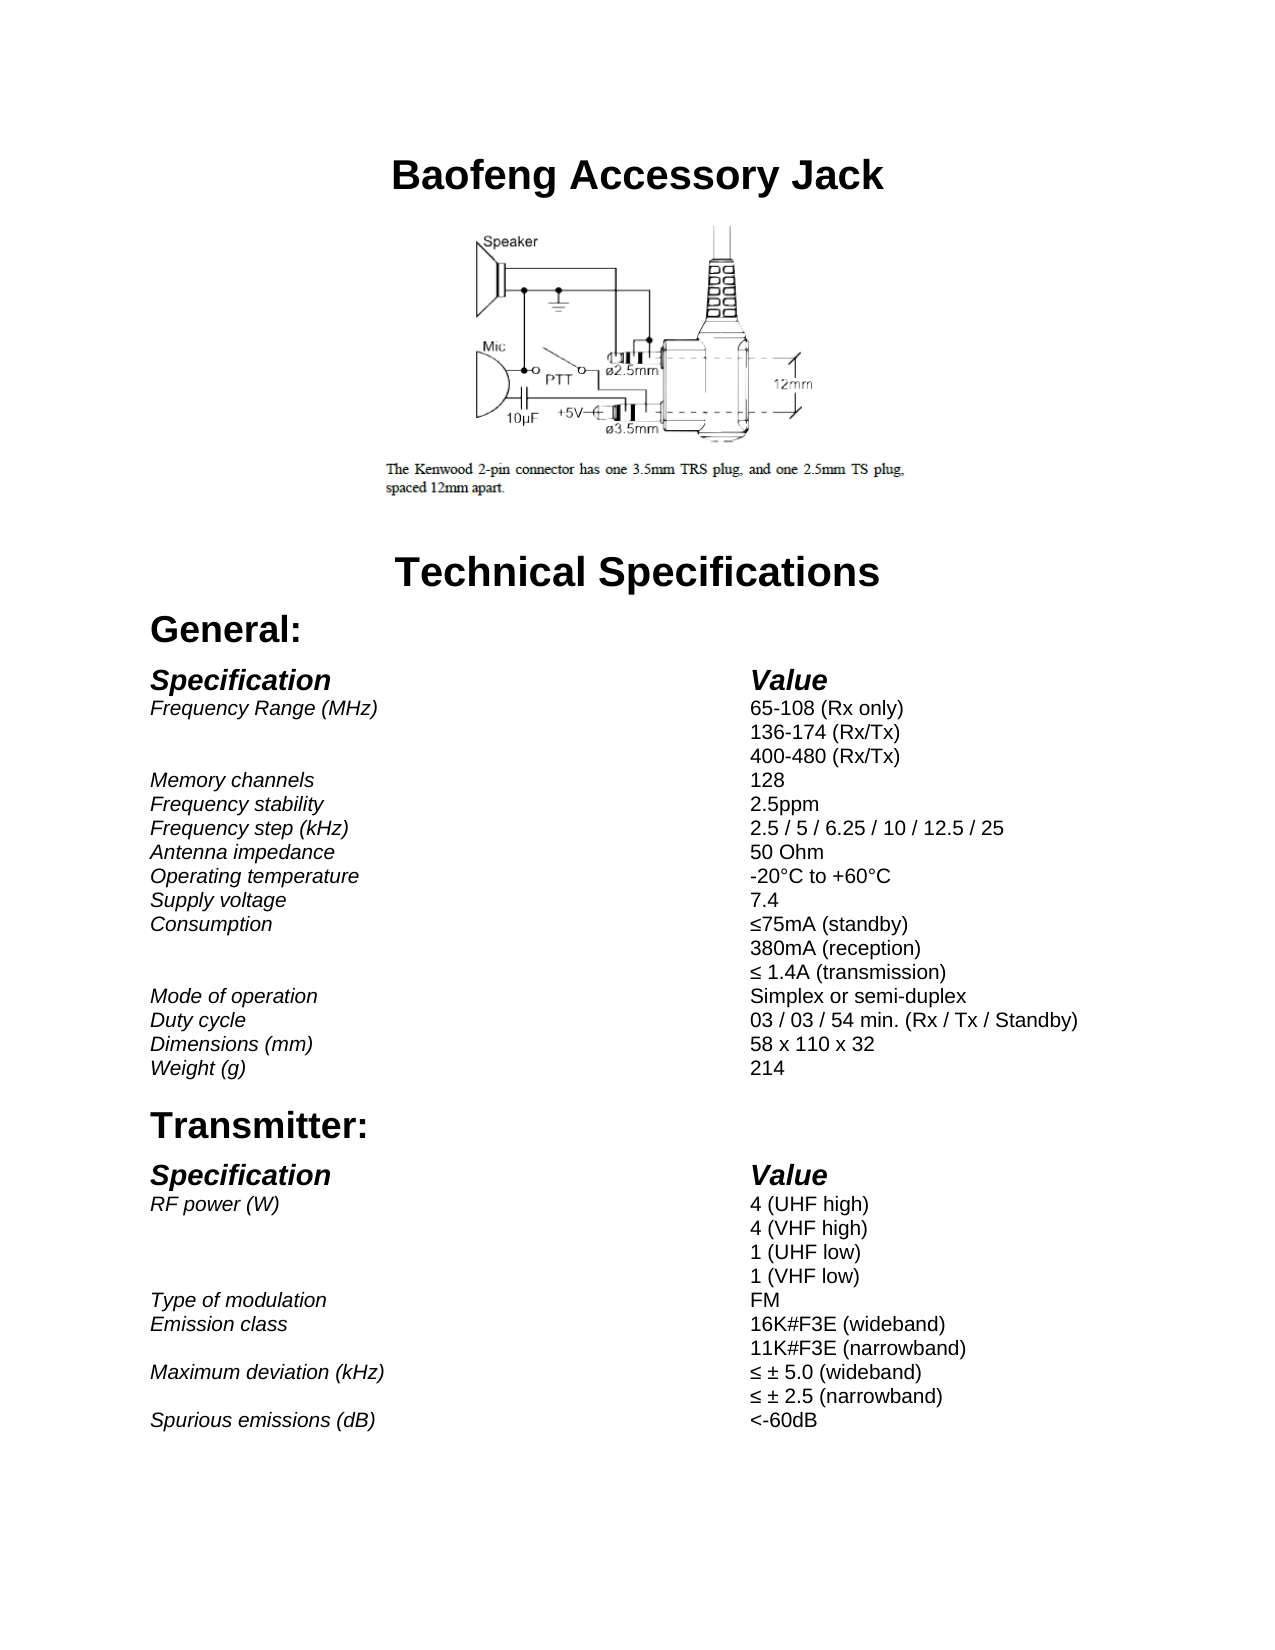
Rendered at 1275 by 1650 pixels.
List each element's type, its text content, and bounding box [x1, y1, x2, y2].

text Frequency stability 2.5ppm [150, 792, 1125, 816]
text Supply voltage 7.4 [150, 888, 1125, 912]
text Antenna impedance 50 Ohm [150, 840, 1125, 864]
text Maximum deviation (kHz) ≤ ± 5.0 (wideband) [150, 1360, 1125, 1384]
text RF power (W) 4 (UHF high) [150, 1192, 1125, 1216]
text Operating temperature -20°C to +60°C [150, 864, 1125, 888]
text Specification Value [150, 1158, 1125, 1192]
text Dimensions (mm) 58 x 110 x 32 [150, 1031, 1125, 1055]
text ≤ 1.4A (transmission) [675, 959, 1125, 983]
text Emission class 16K#F3E (wideband) [150, 1312, 1125, 1336]
text Duty cycle 03 / 03 / 54 min. (Rx / Tx / Standby) [150, 1007, 1125, 1031]
text 380mA (reception) [675, 936, 1125, 959]
text ≤ ± 2.5 (narrowband) [675, 1384, 1125, 1408]
text Memory channels 128 [150, 768, 1125, 792]
text Baofeng Accessory Jack [150, 150, 1125, 198]
text Specification Value [150, 662, 1125, 696]
text 400-480 (Rx/Tx) [675, 744, 1125, 768]
text 11K#F3E (narrowband) [675, 1336, 1125, 1360]
text Weight (g) 214 [150, 1055, 1125, 1079]
text Spurious emissions (dB) <-60dB [150, 1408, 1125, 1432]
text 136-174 (Rx/Tx) [675, 720, 1125, 744]
text Technical Specifications [150, 547, 1125, 595]
text General: [150, 607, 1125, 651]
text Consumption ≤75mA (standby) [150, 912, 1125, 936]
text Frequency step (kHz) 2.5 / 5 / 6.25 / 10 / 12.5 / 25 [150, 816, 1125, 840]
text Mode of operation Simplex or semi-duplex [150, 983, 1125, 1007]
text Frequency Range (MHz) 65-108 (Rx only) [150, 696, 1125, 720]
text 1 (UHF low) [675, 1240, 1125, 1264]
text Transmitter: [150, 1103, 1125, 1146]
text 1 (VHF low) [675, 1264, 1125, 1288]
picture [351, 226, 924, 523]
text 4 (VHF high) [675, 1216, 1125, 1240]
text Type of modulation FM [150, 1288, 1125, 1312]
